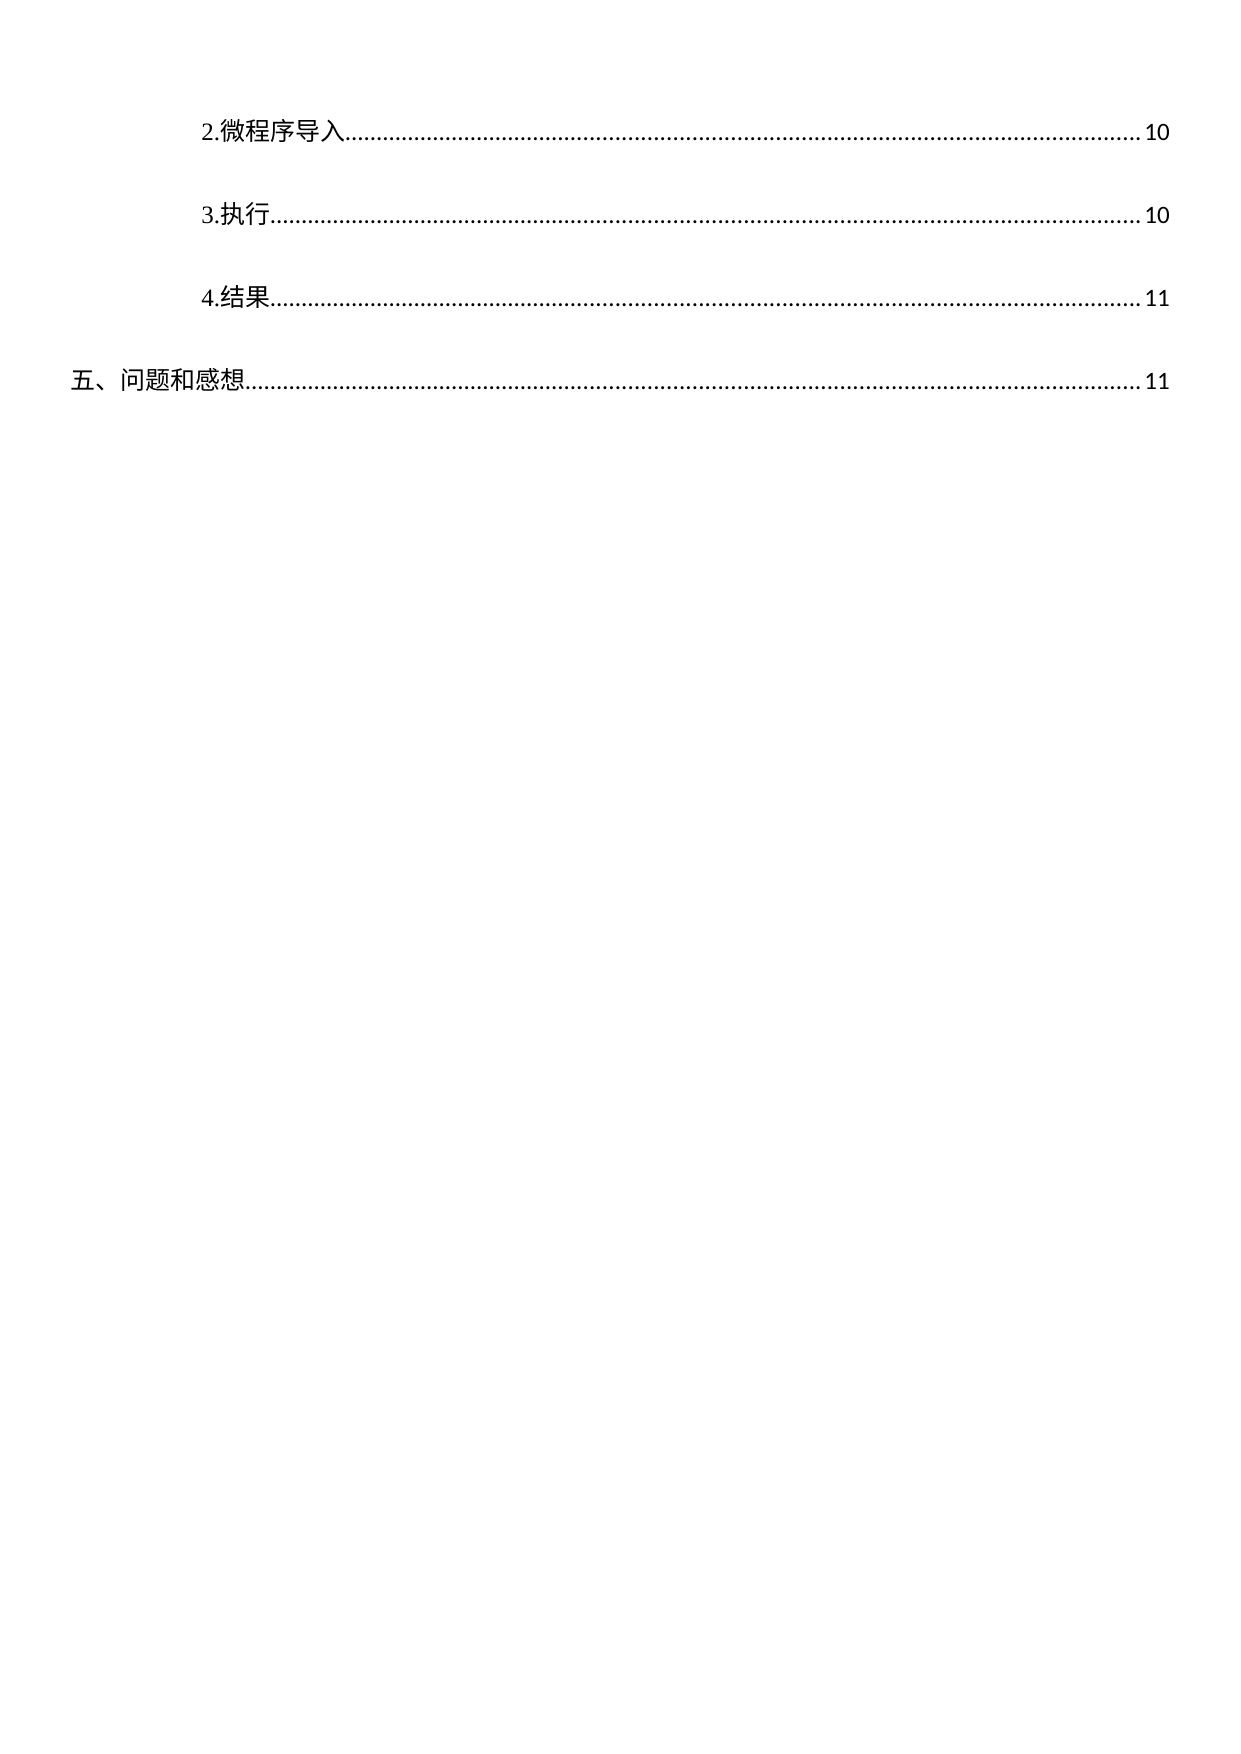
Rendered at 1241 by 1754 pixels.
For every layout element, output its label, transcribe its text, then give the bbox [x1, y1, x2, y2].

text 五、问题和感想 11 [70, 346, 1171, 411]
text 3.执行 10 [201, 180, 1171, 245]
text 4.结果 11 [201, 263, 1171, 328]
text 2.微程序导入 10 [201, 97, 1171, 162]
